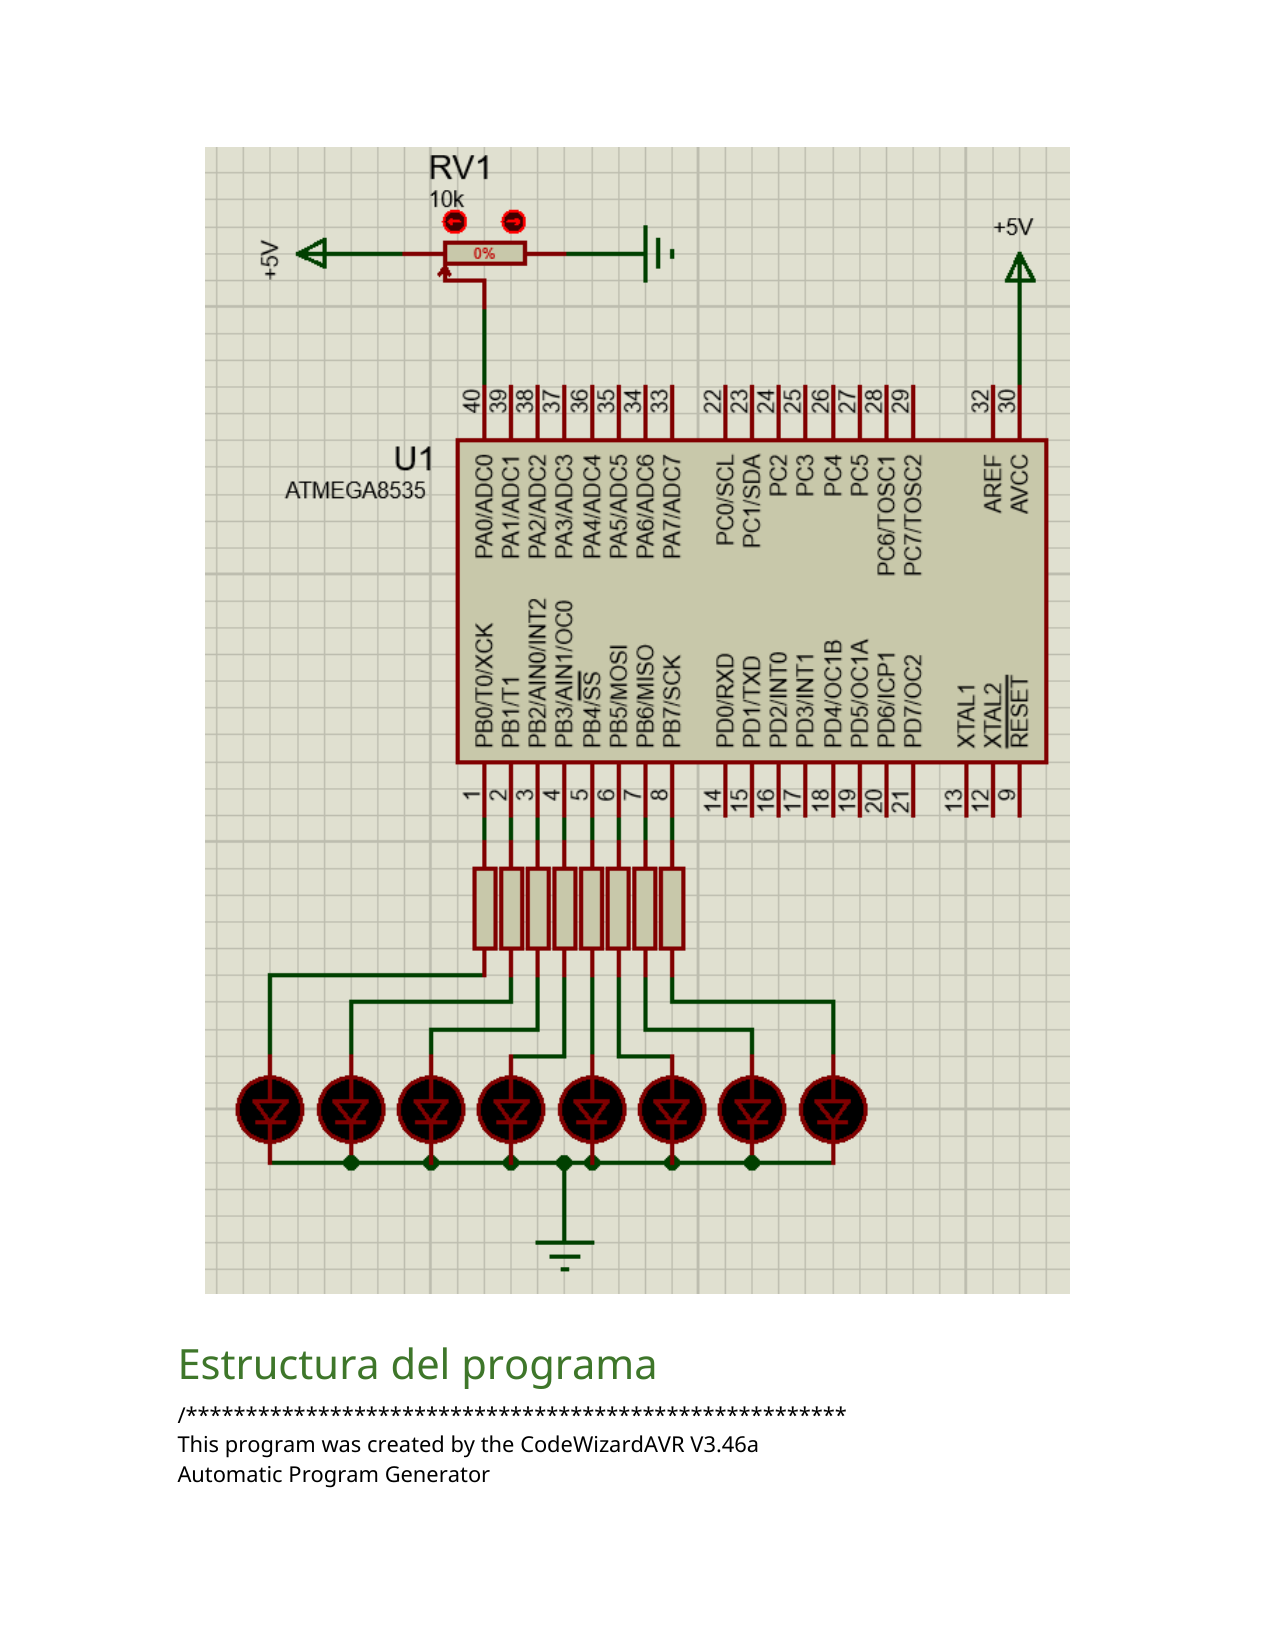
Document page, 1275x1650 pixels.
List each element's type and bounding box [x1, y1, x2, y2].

picture [205, 147, 1070, 1294]
